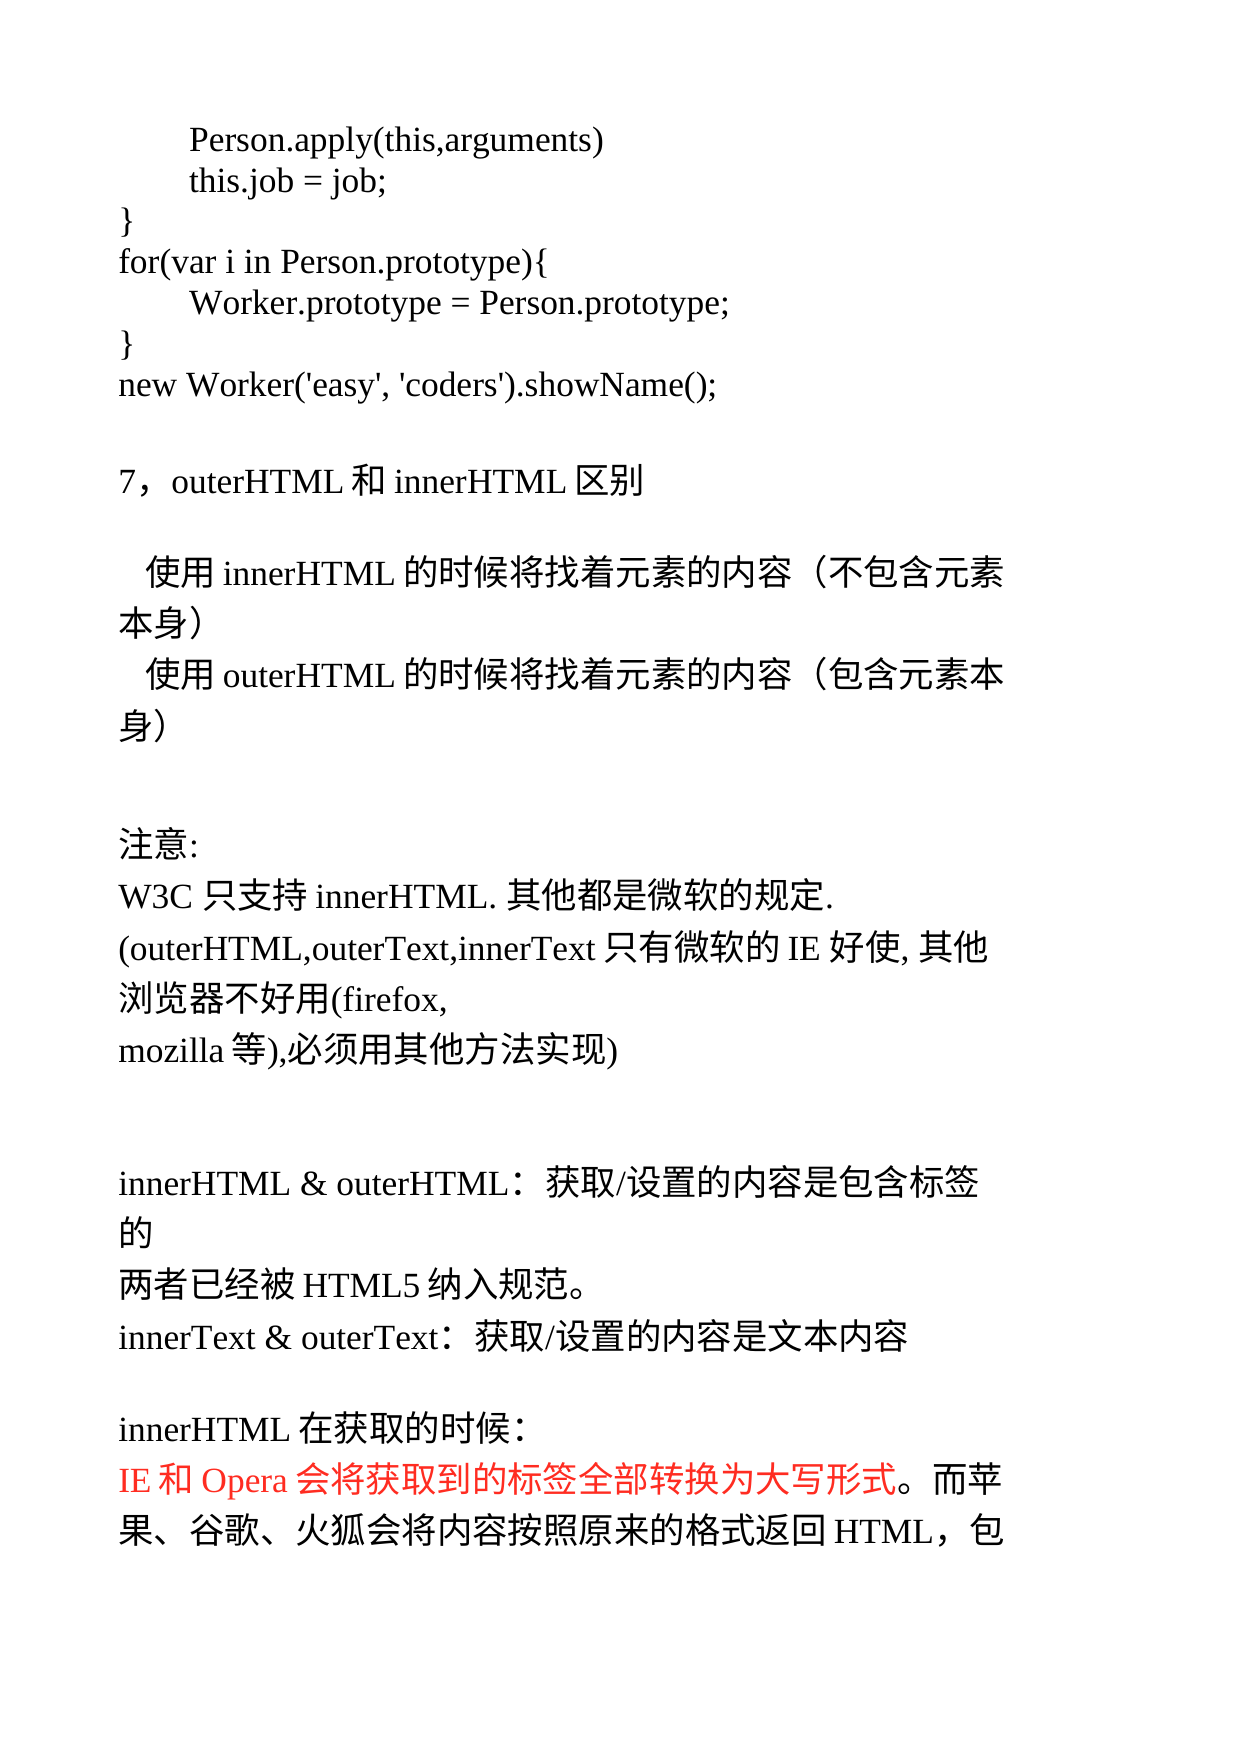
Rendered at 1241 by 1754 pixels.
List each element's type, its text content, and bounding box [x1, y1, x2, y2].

text W3C 只支持innerHTML. 其他都是微软的规定.(outerHTML,outerText,innerText只有微软的IE 好使, 其他浏览器不好用(firefox, [118, 868, 1012, 1021]
text mozilla等),必须用其他方法实现) [118, 1021, 1012, 1073]
text 使用innerHTML的时候将找着元素的内容（不包含元素本身） [118, 544, 1012, 647]
text innerText & outerText：获取/设置的内容是文本内容 [118, 1308, 1012, 1359]
text 两者已经被HTML5纳入规范。 [118, 1257, 1012, 1308]
text 注意: [118, 816, 1012, 868]
text innerHTML在获取的时候： [118, 1400, 1012, 1451]
text innerHTML & outerHTML：获取/设置的内容是包含标签的 [118, 1154, 1012, 1257]
text 使用outerHTML的时候将找着元素的内容（包含元素本身） [118, 647, 1012, 776]
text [118, 1451, 1012, 1554]
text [118, 118, 1012, 503]
